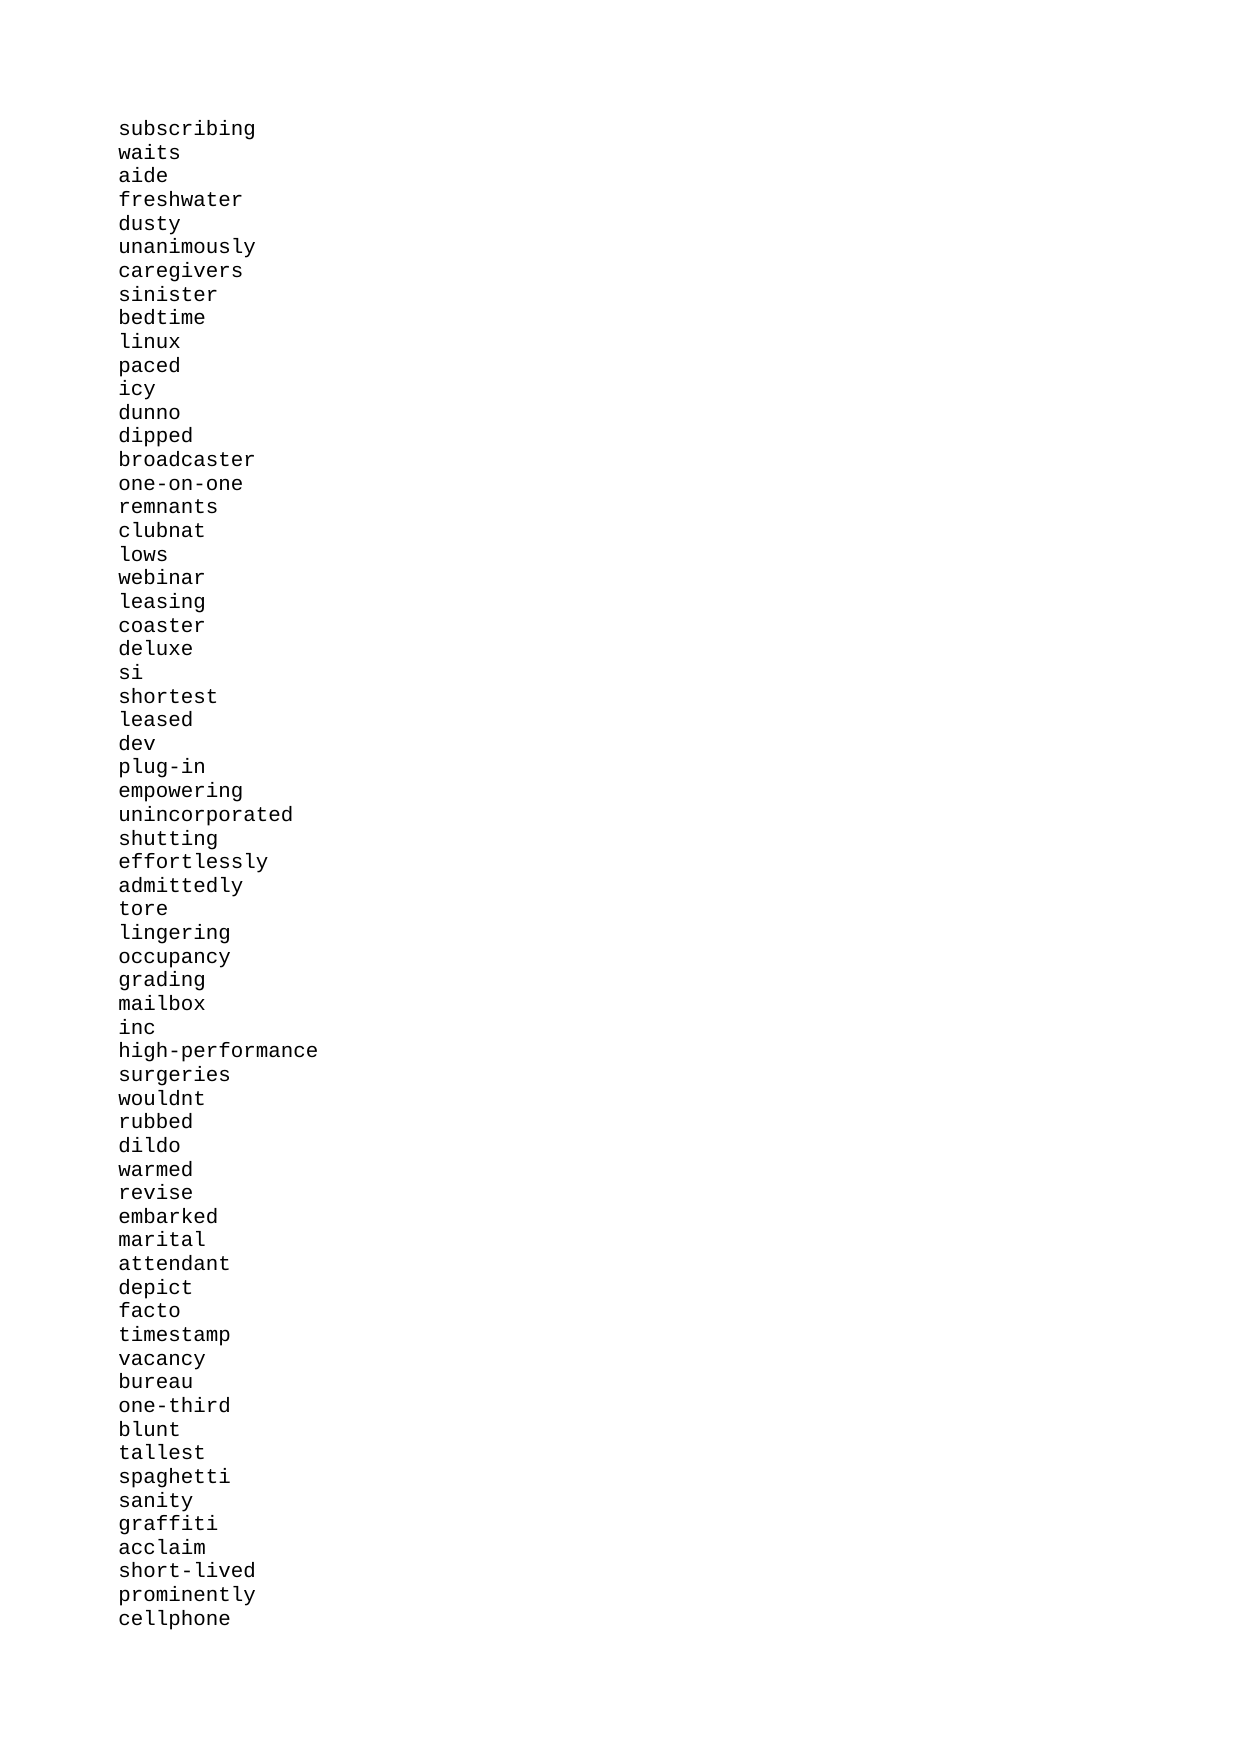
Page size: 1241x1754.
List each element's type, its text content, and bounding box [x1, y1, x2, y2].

text lows [118, 544, 1122, 567]
text aide [118, 165, 1122, 189]
text mailbox [118, 993, 1122, 1017]
text plug-in [118, 757, 1122, 780]
text timestamp [118, 1324, 1122, 1348]
text attendant [118, 1253, 1122, 1277]
text inc [118, 1017, 1122, 1040]
text coaster [118, 615, 1122, 638]
text depict [118, 1277, 1122, 1300]
text blunt [118, 1419, 1122, 1442]
text high-performance [118, 1040, 1122, 1064]
text grading [118, 969, 1122, 993]
text unanimously [118, 236, 1122, 260]
text warmed [118, 1158, 1122, 1182]
text paced [118, 354, 1122, 378]
text one-third [118, 1395, 1122, 1419]
text sinister [118, 284, 1122, 307]
text sanity [118, 1489, 1122, 1513]
text graffiti [118, 1513, 1122, 1537]
text cellphone [118, 1608, 1122, 1631]
text one-on-one [118, 473, 1122, 496]
text broadcaster [118, 449, 1122, 473]
text prominently [118, 1584, 1122, 1608]
text waits [118, 142, 1122, 165]
text bedtime [118, 307, 1122, 331]
text remnants [118, 496, 1122, 520]
text linux [118, 331, 1122, 354]
text admittedly [118, 875, 1122, 898]
text deluxe [118, 638, 1122, 662]
text shortest [118, 686, 1122, 709]
text si [118, 662, 1122, 686]
text caregivers [118, 260, 1122, 284]
text embarked [118, 1206, 1122, 1229]
text acclaim [118, 1537, 1122, 1561]
text leased [118, 709, 1122, 733]
text dev [118, 733, 1122, 757]
text dunno [118, 402, 1122, 426]
text facto [118, 1300, 1122, 1324]
text vacancy [118, 1348, 1122, 1371]
text occupancy [118, 946, 1122, 969]
text unincorporated [118, 804, 1122, 827]
text rubbed [118, 1111, 1122, 1135]
text subscribing [118, 118, 1122, 142]
text revise [118, 1182, 1122, 1206]
text short-lived [118, 1561, 1122, 1584]
text marital [118, 1229, 1122, 1253]
text tore [118, 898, 1122, 922]
text freshwater [118, 189, 1122, 213]
text dipped [118, 426, 1122, 449]
text shutting [118, 827, 1122, 851]
text webinar [118, 567, 1122, 591]
text surgeries [118, 1064, 1122, 1088]
text dusty [118, 213, 1122, 236]
text leasing [118, 591, 1122, 615]
text spaghetti [118, 1466, 1122, 1489]
text tallest [118, 1442, 1122, 1466]
text bureau [118, 1371, 1122, 1395]
text empowering [118, 780, 1122, 804]
text clubnat [118, 520, 1122, 544]
text effortlessly [118, 851, 1122, 875]
text icy [118, 378, 1122, 402]
text dildo [118, 1135, 1122, 1158]
text wouldnt [118, 1088, 1122, 1111]
text lingering [118, 922, 1122, 946]
